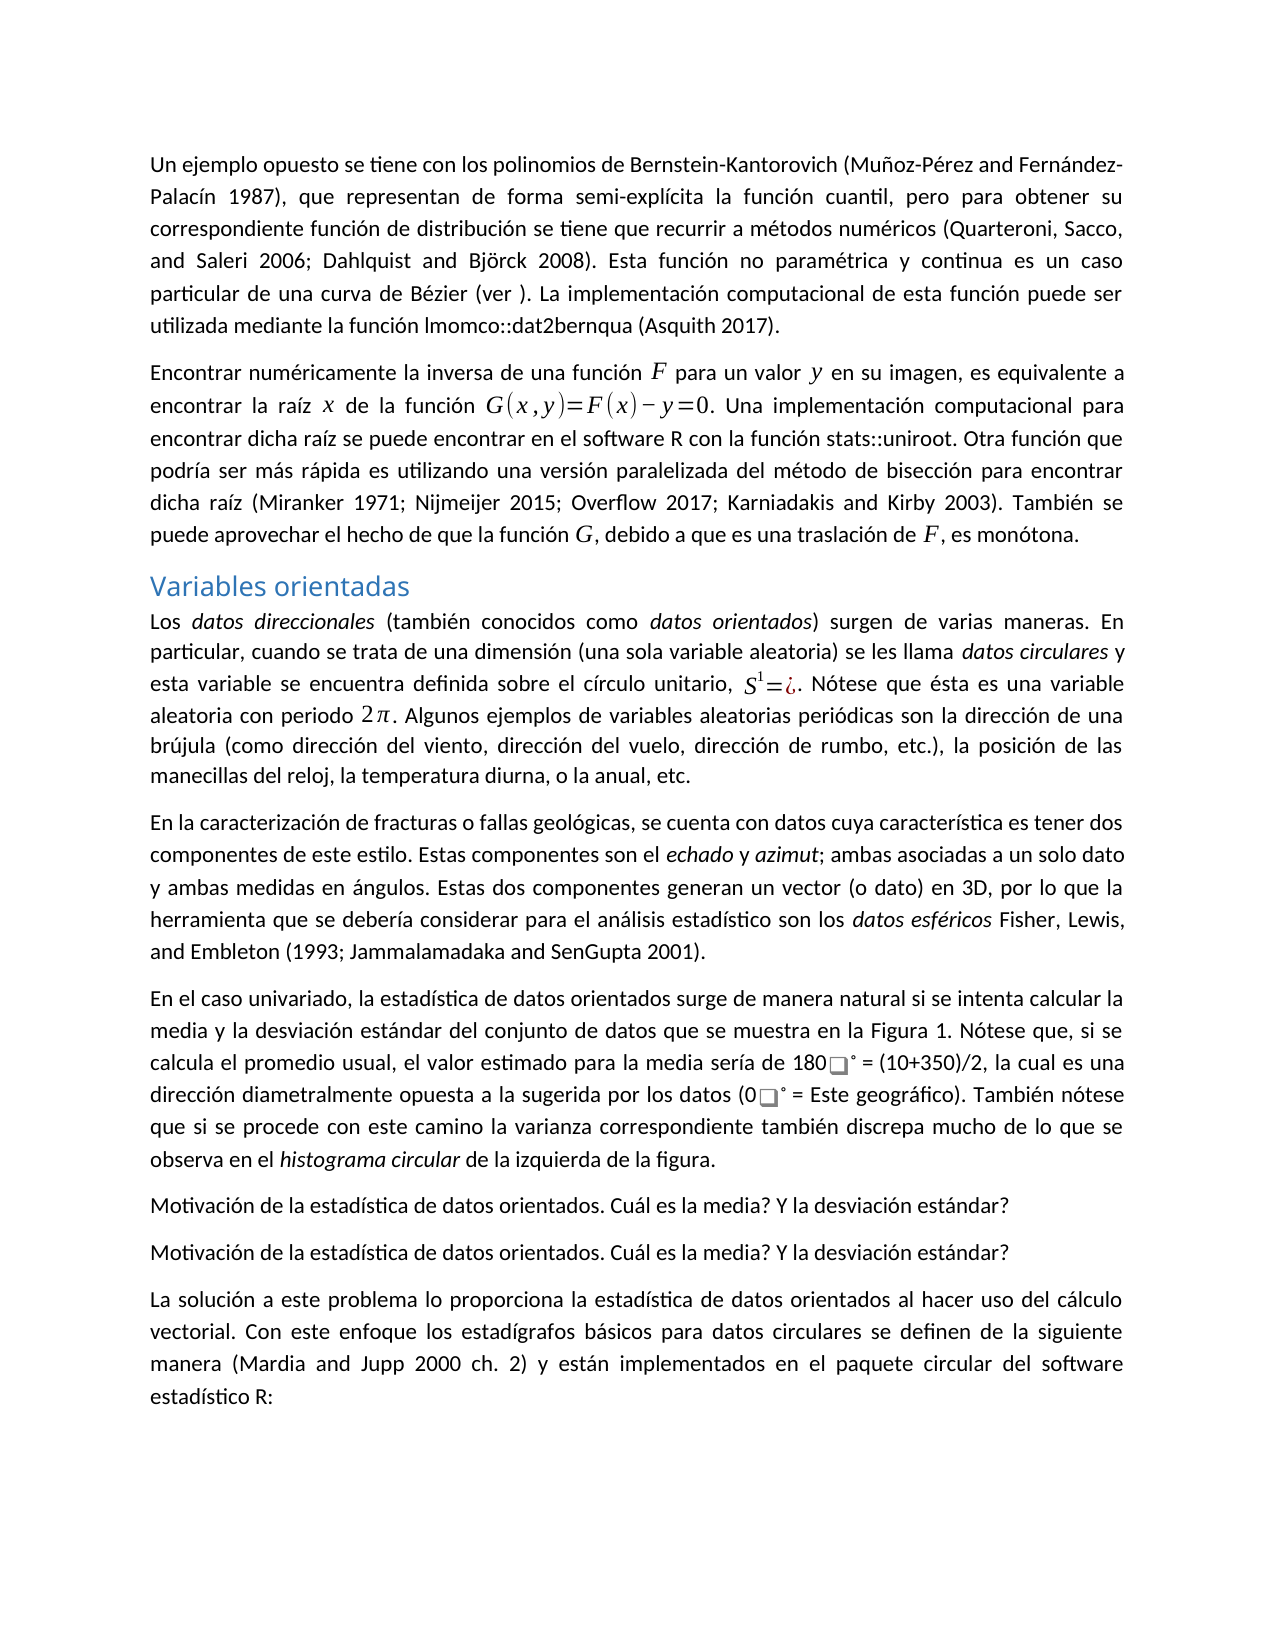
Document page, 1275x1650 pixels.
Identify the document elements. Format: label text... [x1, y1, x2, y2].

text En el caso univariado, la estadística de datos orientados surge de manera natural si se intenta calcular la media y la desviación estándar del conjunto de datos que se muestra en la Figura 1. Nótese que, si se calcula el promedio usual, el valor estimado para la media sería de 180 = (10+350)/2, la cual es una dirección diametralmente opuesta a la sugerida por los datos (0 = Este geográfico). También nótese que si se procede con este camino la varianza correspondiente también discrepa mucho de lo que se observa en el histograma circular de la izquierda de la figura. [150, 984, 1125, 1173]
text La solución a este problema lo proporciona la estadística de datos orientados al hacer uso del cálculo vectorial. Con este enfoque los estadígrafos básicos para datos circulares se definen de la siguiente manera (Mardia and Jupp 2000 ch. 2) y están implementados en el paquete circular del software estadístico R: [150, 1285, 1125, 1410]
text Un ejemplo opuesto se tiene con los polinomios de Bernstein-Kantorovich (Muñoz-Pérez and Fernández-Palacín 1987), que representan de forma semi-explícita la función cuantil, pero para obtener su correspondiente función de distribución se tiene que recurrir a métodos numéricos (Quarteroni, Sacco, and Saleri 2006; Dahlquist and Björck 2008). Esta función no paramétrica y continua es un caso particular de una curva de Bézier (ver ). La implementación computacional de esta función puede ser utilizada mediante la función lmomco::dat2bernqua (Asquith 2017). [150, 150, 1125, 339]
text Encontrar numéricamente la inversa de una función para un valor en su imagen, es equivalente a encontrar la raíz de la función . Una implementación computacional para encontrar dicha raíz se puede encontrar en el software R con la función stats::uniroot. Otra función que podría ser más rápida es utilizando una versión paralelizada del método de bisección para encontrar dicha raíz (Miranker 1971; Nijmeijer 2015; Overflow 2017; Karniadakis and Kirby 2003). También se puede aprovechar el hecho de que la función , debido a que es una traslación de , es monótona. [150, 358, 1125, 549]
text En la caracterización de fracturas o fallas geológicas, se cuenta con datos cuya característica es tener dos componentes de este estilo. Estas componentes son el echado y azimut; ambas asociadas a un solo dato y ambas medidas en ángulos. Estas dos componentes generan un vector (o dato) en 3D, por lo que la herramienta que se debería considerar para el análisis estadístico son los datos esféricos Fisher, Lewis, and Embleton (1993; Jammalamadaka and SenGupta 2001). [150, 808, 1125, 965]
subtitle Variables orientadas [150, 567, 1125, 604]
